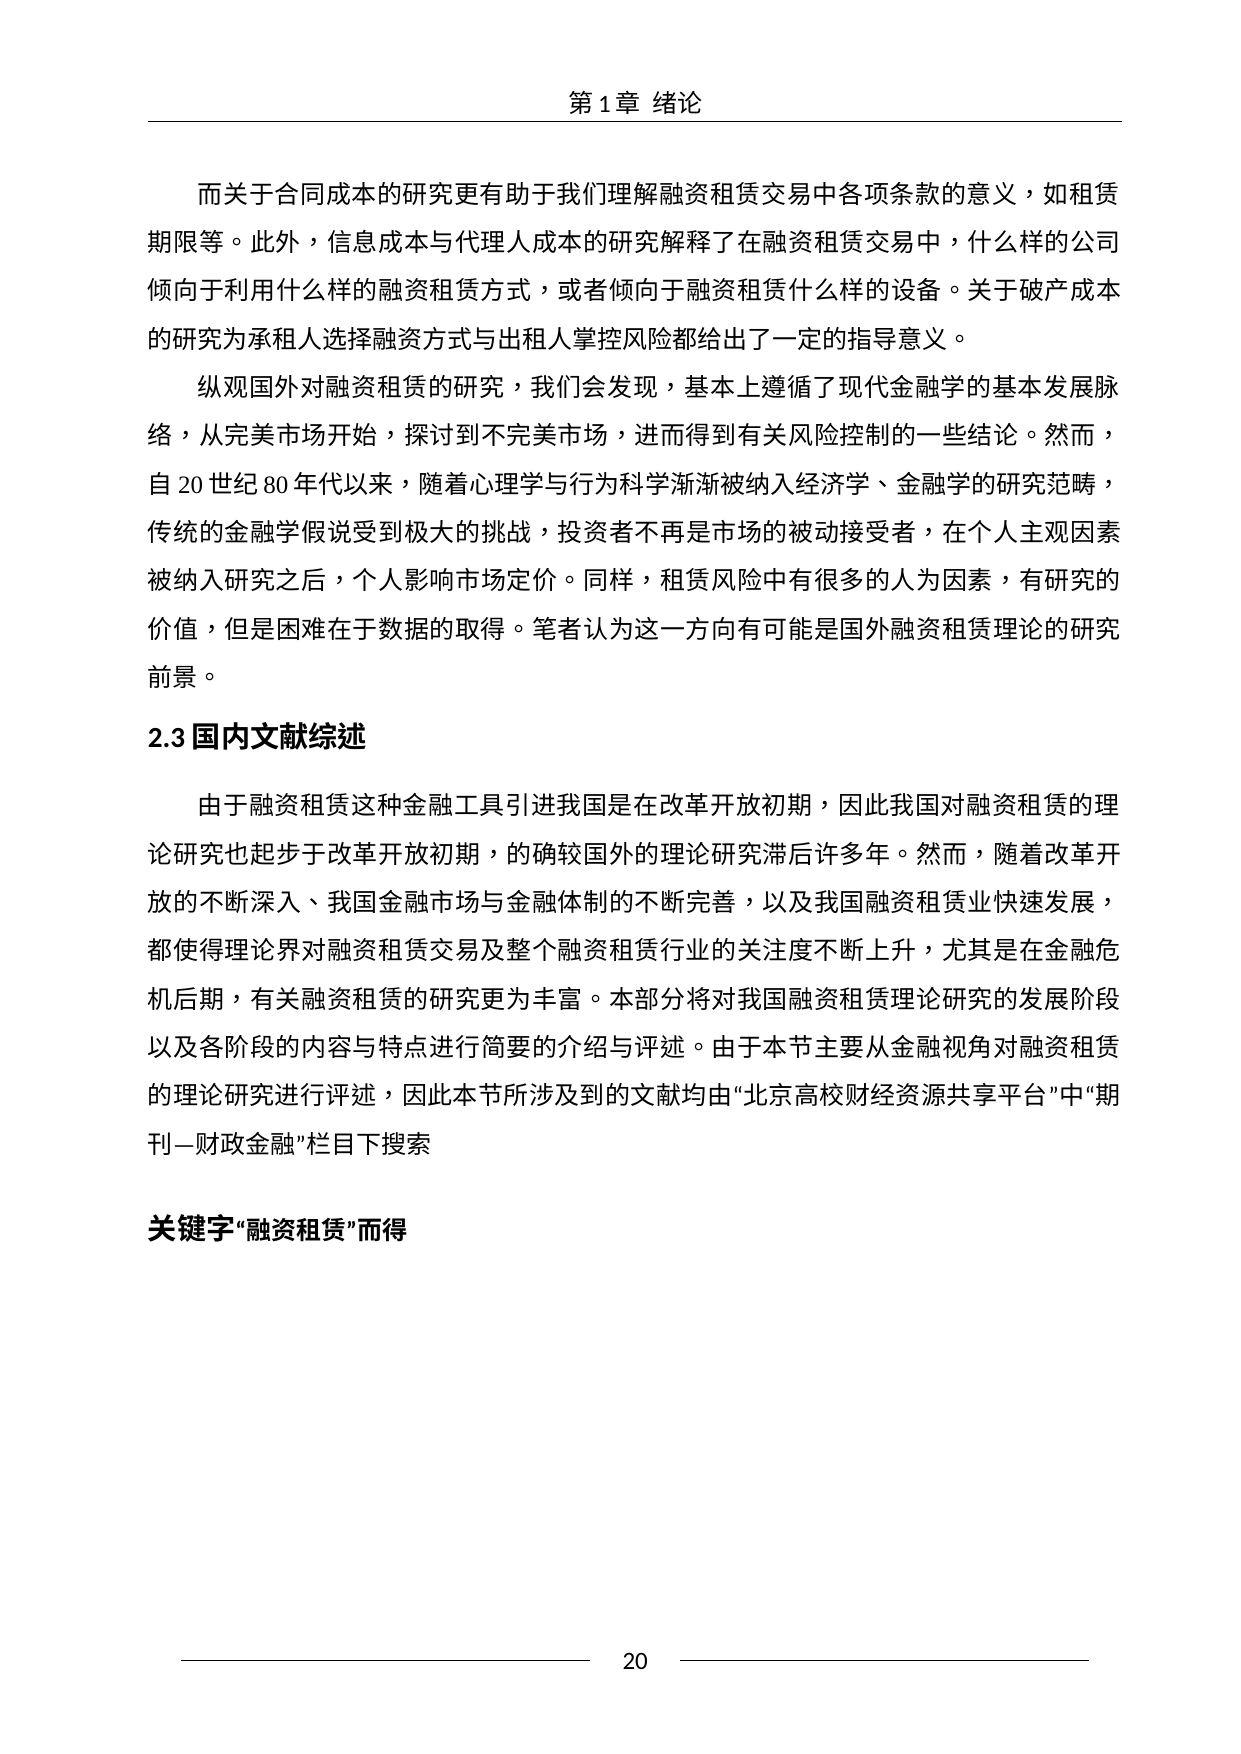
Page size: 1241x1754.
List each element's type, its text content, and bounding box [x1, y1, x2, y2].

text 纵观国外对融资租赁的研究，我们会发现，基本上遵循了现代金融学的基本发展脉络，从完美市场开始，探讨到不完美市场，进而得到有关风险控制的一些结论。然而，自20世纪80年代以来，随着心理学与行为科学渐渐被纳入经济学、金融学的研究范畴，传统的金融学假说受到极大的挑战，投资者不再是市场的被动接受者，在个人主观因素被纳入研究之后，个人影响市场定价。同样，租赁风险中有很多的人为因素，有研究的价值，但是困难在于数据的取得。笔者认为这一方向有可能是国外融资租赁理论的研究前景。 [148, 354, 1122, 693]
subtitle 2.3 国内文献综述 [148, 717, 1122, 756]
text 关键字“融资租赁”而得 [148, 1209, 1122, 1248]
text 由于融资租赁这种金融工具引进我国是在改革开放初期，因此我国对融资租赁的理论研究也起步于改革开放初期，的确较国外的理论研究滞后许多年。然而，随着改革开放的不断深入、我国金融市场与金融体制的不断完善，以及我国融资租赁业快速发展，都使得理论界对融资租赁交易及整个融资租赁行业的关注度不断上升，尤其是在金融危机后期，有关融资租赁的研究更为丰富。本部分将对我国融资租赁理论研究的发展阶段以及各阶段的内容与特点进行简要的介绍与评述。由于本节主要从金融视角对融资租赁的理论研究进行评述，因此本节所涉及到的文献均由“北京高校财经资源共享平台”中“期刊—财政金融”栏目下搜索 [148, 773, 1122, 1159]
text 而关于合同成本的研究更有助于我们理解融资租赁交易中各项条款的意义，如租赁期限等。此外，信息成本与代理人成本的研究解释了在融资租赁交易中，什么样的公司倾向于利用什么样的融资租赁方式，或者倾向于融资租赁什么样的设备。关于破产成本的研究为承租人选择融资方式与出租人掌控风险都给出了一定的指导意义。 [148, 161, 1122, 354]
